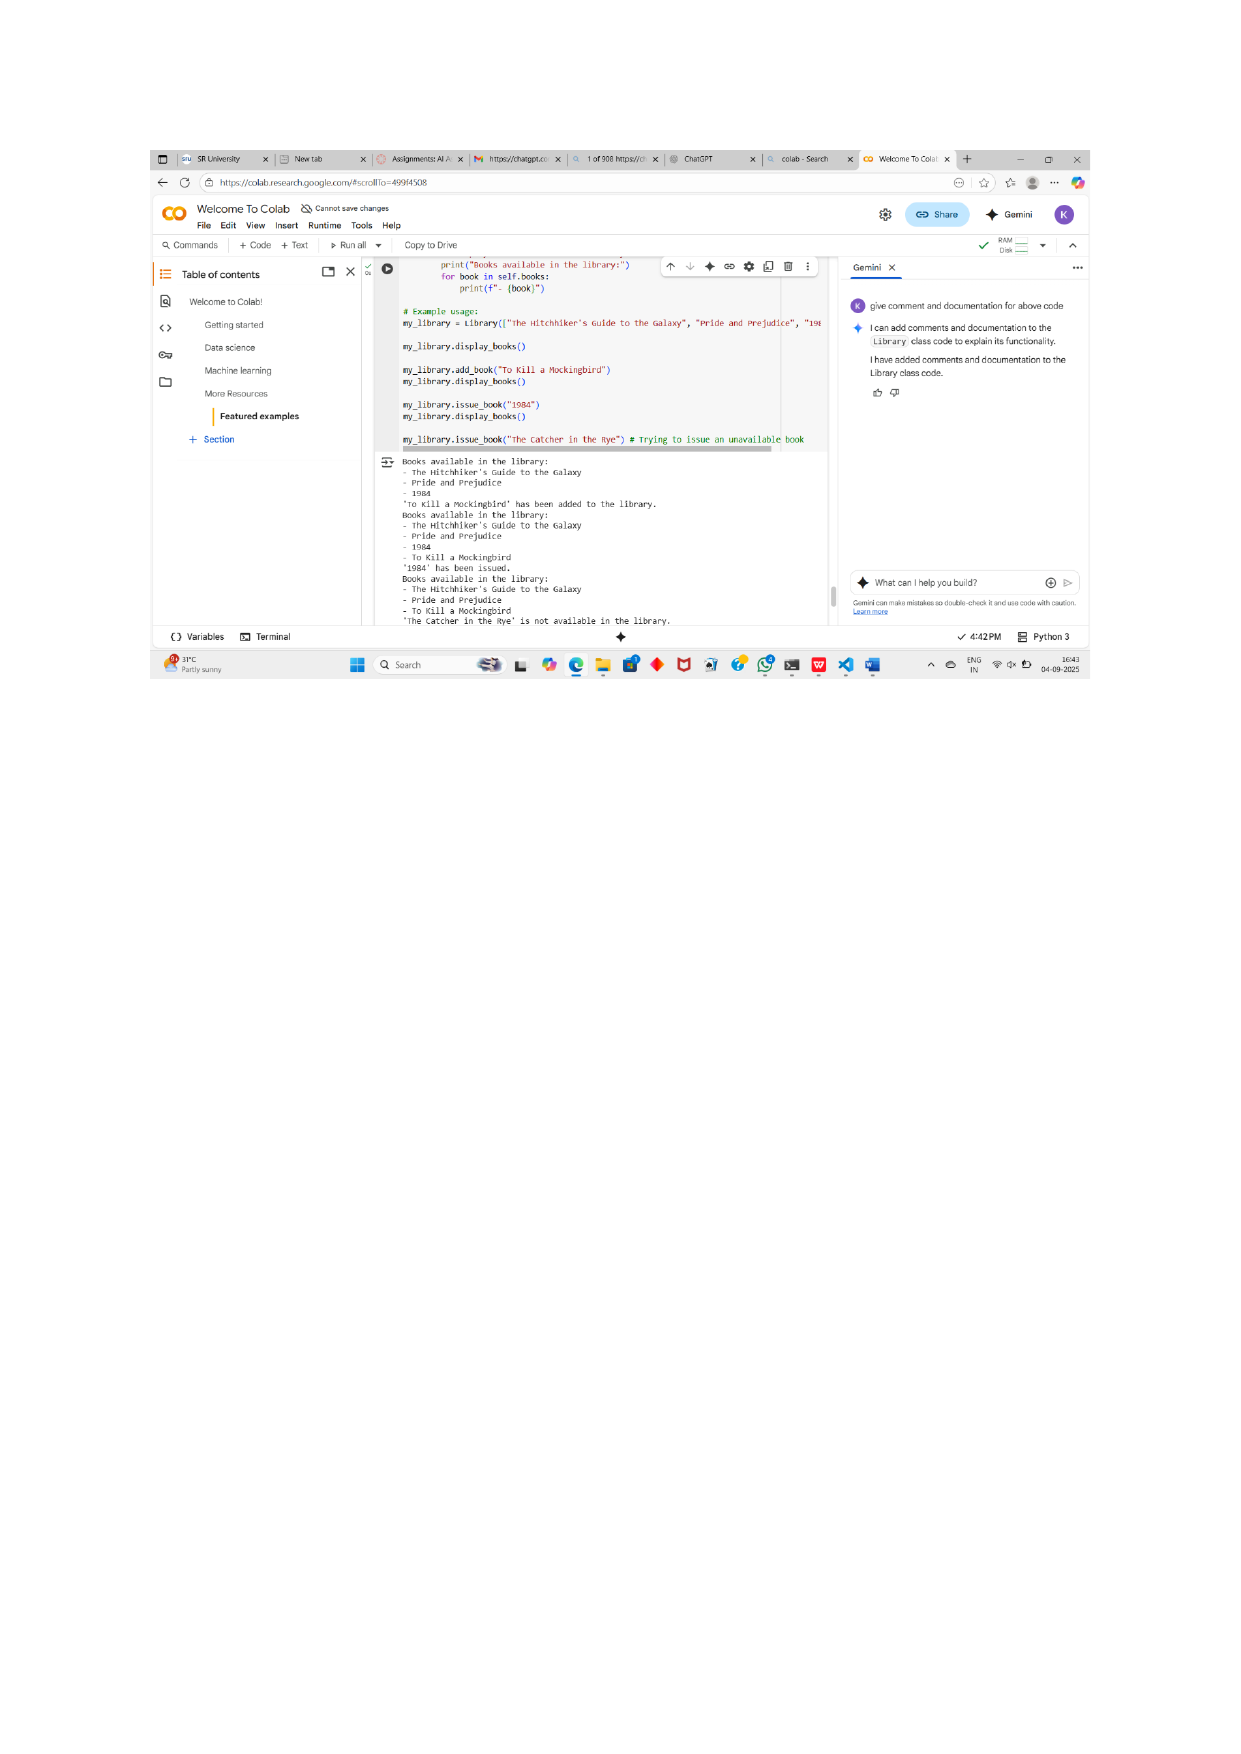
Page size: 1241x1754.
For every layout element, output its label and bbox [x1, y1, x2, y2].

picture [150, 150, 1091, 679]
